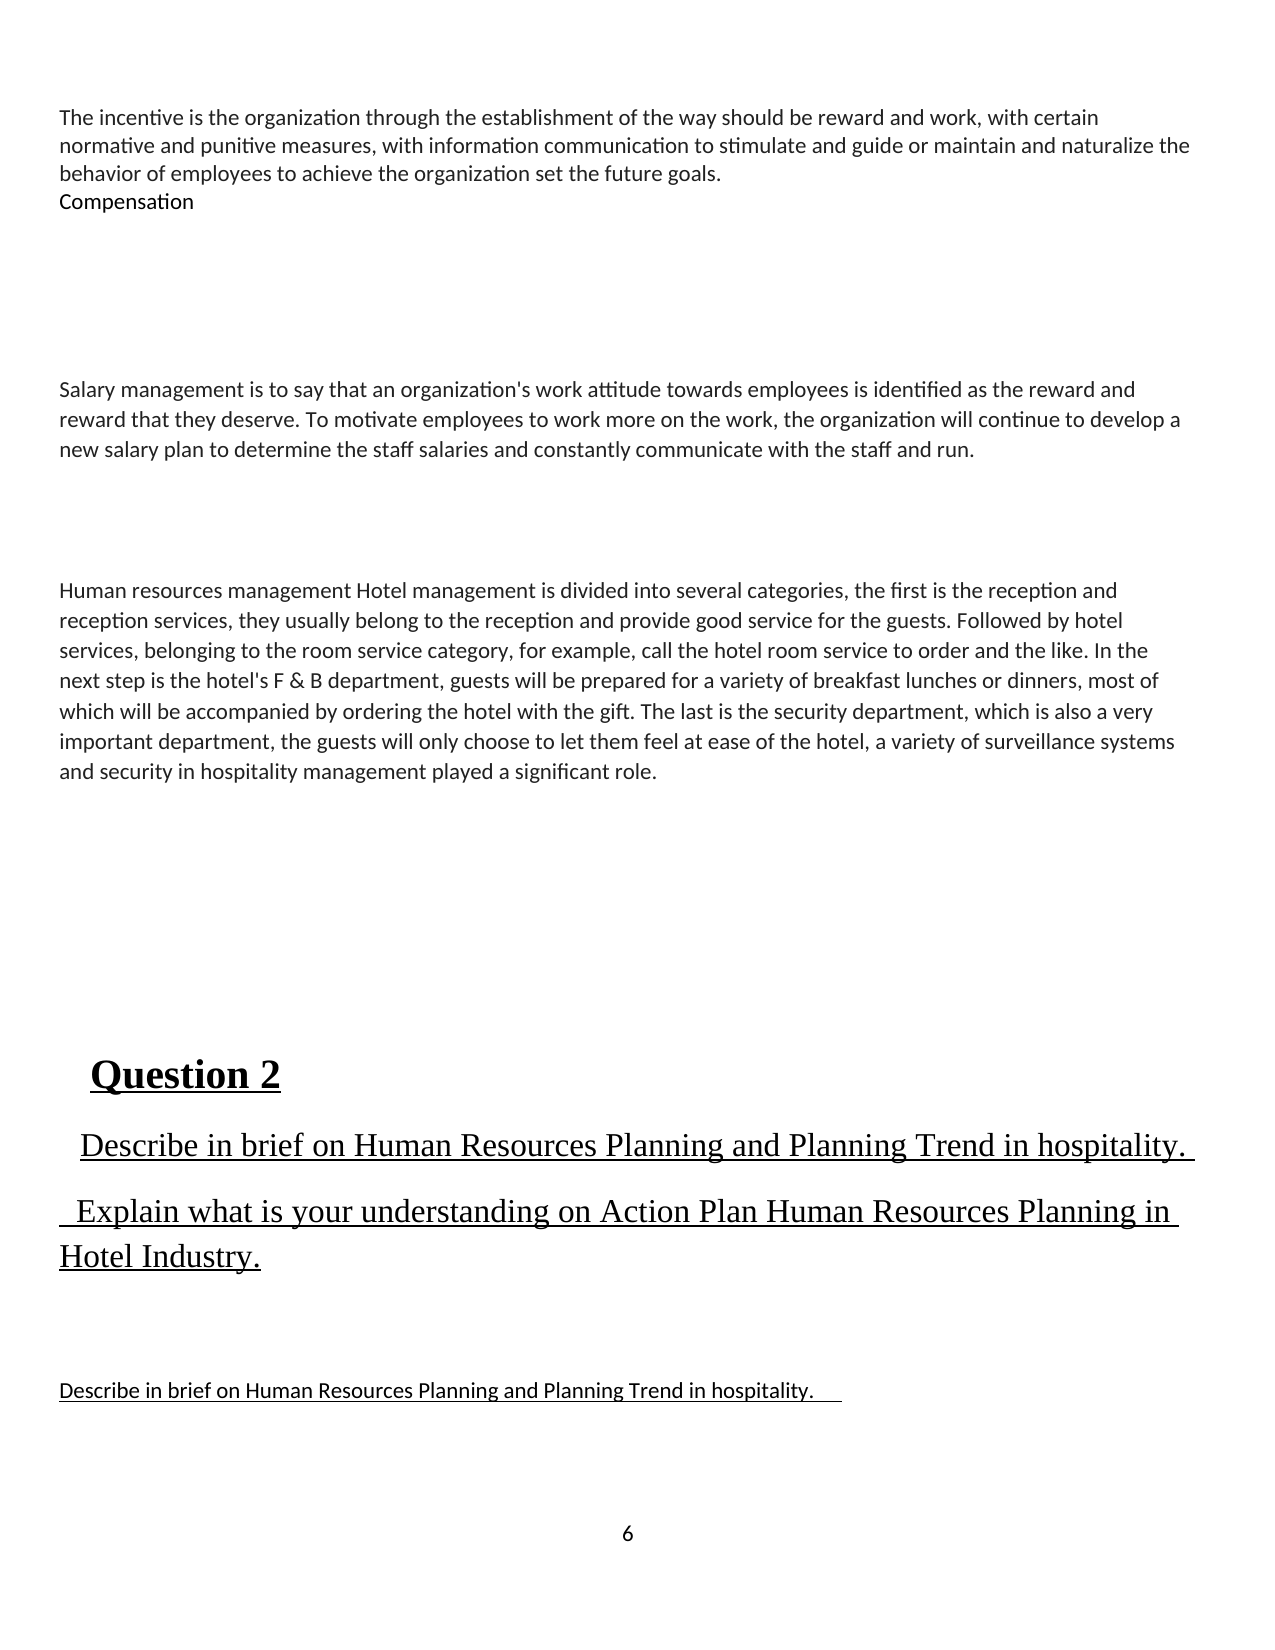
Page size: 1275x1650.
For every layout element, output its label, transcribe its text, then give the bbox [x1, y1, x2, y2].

text Describe in brief on Human Resources Planning and Planning Trend in hospitality. [59, 1125, 1196, 1164]
text Explain what is your understanding on Action Plan Human Resources Planning in Hotel Industry. [59, 1192, 1196, 1274]
text Human resources management Hotel management is divided into several categories, the first is the reception and reception services, they usually belong to the reception and provide good service for the guests. Followed by hotel services, belonging to the room service category, for example, call the hotel room service to order and the like. In the next step is the hotel's F & B department, guests will be prepared for a variety of breakfast lunches or dinners, most of which will be accompanied by ordering the hotel with the gift. The last is the security department, which is also a very important department, the guests will only choose to let them feel at ease of the hotel, a variety of surveillance systems and security in hospitality management played a significant role. [59, 576, 1196, 785]
text Salary management is to say that an organization's work attitude towards employees is identified as the reward and reward that they deserve. To motivate employees to work more on the work, the organization will continue to develop a new salary plan to determine the staff salaries and constantly communicate with the staff and run. [59, 375, 1196, 463]
text The incentive is the organization through the establishment of the way should be reward and work, with certain normative and punitive measures, with information communication to stimulate and guide or maintain and naturalize the behavior of employees to achieve the organization set the future goals. [59, 103, 1196, 187]
list Question 2 [90, 1049, 1196, 1097]
text Describe in brief on Human Resources Planning and Planning Trend in hospitality. [59, 1377, 1196, 1405]
text Compensation [59, 187, 1196, 216]
